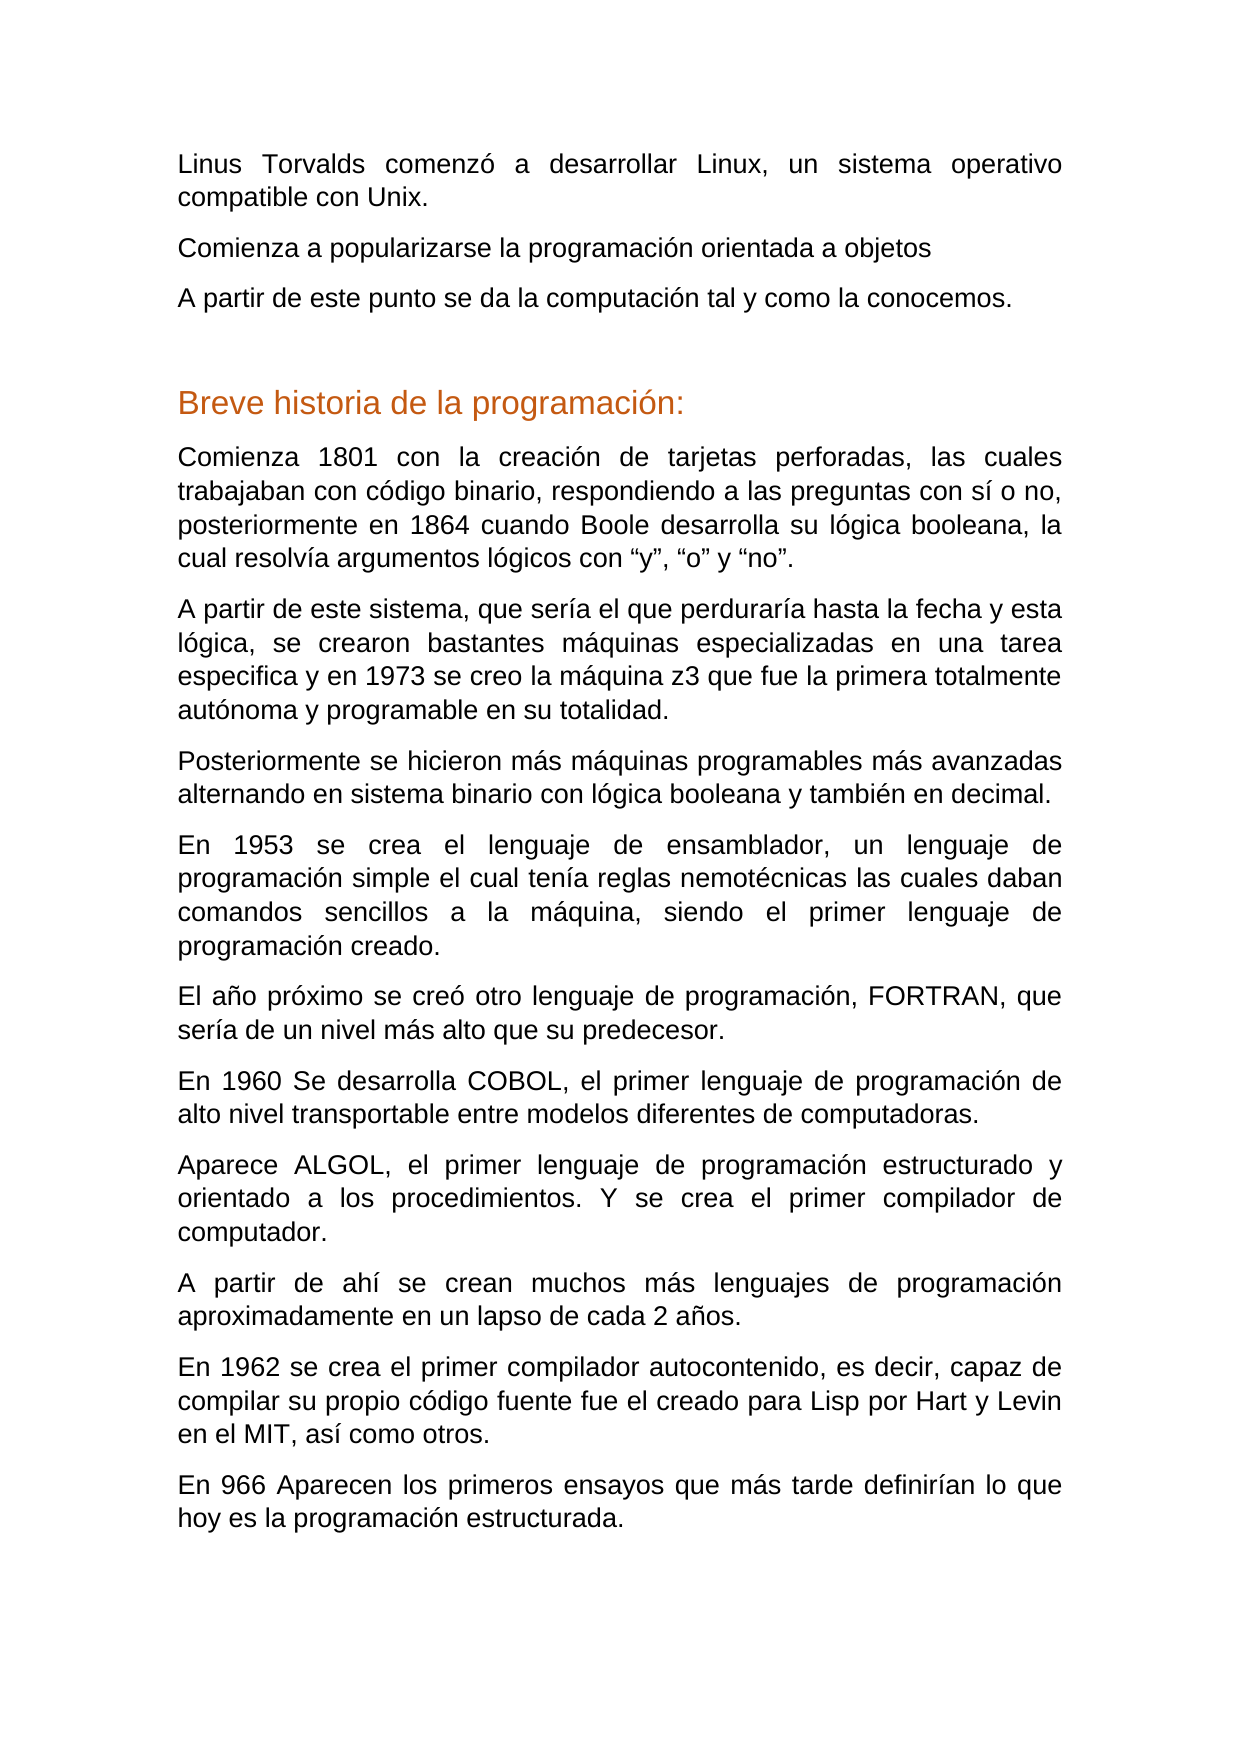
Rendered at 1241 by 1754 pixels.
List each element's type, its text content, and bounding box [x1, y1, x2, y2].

text Comienza 1801 con la creación de tarjetas perforadas, las cuales trabajaban con código binario, respondiendo a las preguntas con sí o no, posteriormente en 1864 cuando Boole desarrolla su lógica booleana, la cual resolvía argumentos lógicos con “y”, “o” y “no”. [177, 441, 1063, 574]
text Linus Torvalds comenzó a desarrollar Linux, un sistema operativo compatible con Unix. [177, 148, 1063, 213]
text En 966 Aparecen los primeros ensayos que más tarde definirían lo que hoy es la programación estructurada. [177, 1469, 1063, 1534]
text En 1960 Se desarrolla COBOL, el primer lenguaje de programación de alto nivel transportable entre modelos diferentes de computadoras. [177, 1064, 1063, 1129]
text En 1953 se crea el lenguaje de ensamblador, un lenguaje de programación simple el cual tenía reglas nemotécnicas las cuales daban comandos sencillos a la máquina, siendo el primer lenguaje de programación creado. [177, 829, 1063, 961]
text Posteriormente se hicieron más máquinas programables más avanzadas alternando en sistema binario con lógica booleana y también en decimal. [177, 744, 1063, 809]
text A partir de ahí se crean muchos más lenguajes de programación aproximadamente en un lapso de cada 2 años. [177, 1267, 1063, 1332]
text El año próximo se creó otro lenguaje de programación, FORTRAN, que sería de un nivel más alto que su predecesor. [177, 980, 1063, 1045]
text Breve historia de la programación: [177, 383, 1063, 421]
text A partir de este punto se da la computación tal y como la conocemos. [177, 282, 1063, 313]
text Comienza a popularizarse la programación orientada a objetos [177, 232, 1063, 263]
text Aparece ALGOL, el primer lenguaje de programación estructurado y orientado a los procedimientos. Y se crea el primer compilador de computador. [177, 1149, 1063, 1247]
text En 1962 se crea el primer compilador autocontenido, es decir, capaz de compilar su propio código fuente fue el creado para Lisp por Hart y Levin en el MIT, así como otros. [177, 1351, 1063, 1449]
text A partir de este sistema, que sería el que perduraría hasta la fecha y esta lógica, se crearon bastantes máquinas especializadas en una tarea especifica y en 1973 se creo la máquina z3 que fue la primera totalmente autónoma y programable en su totalidad. [177, 593, 1063, 725]
